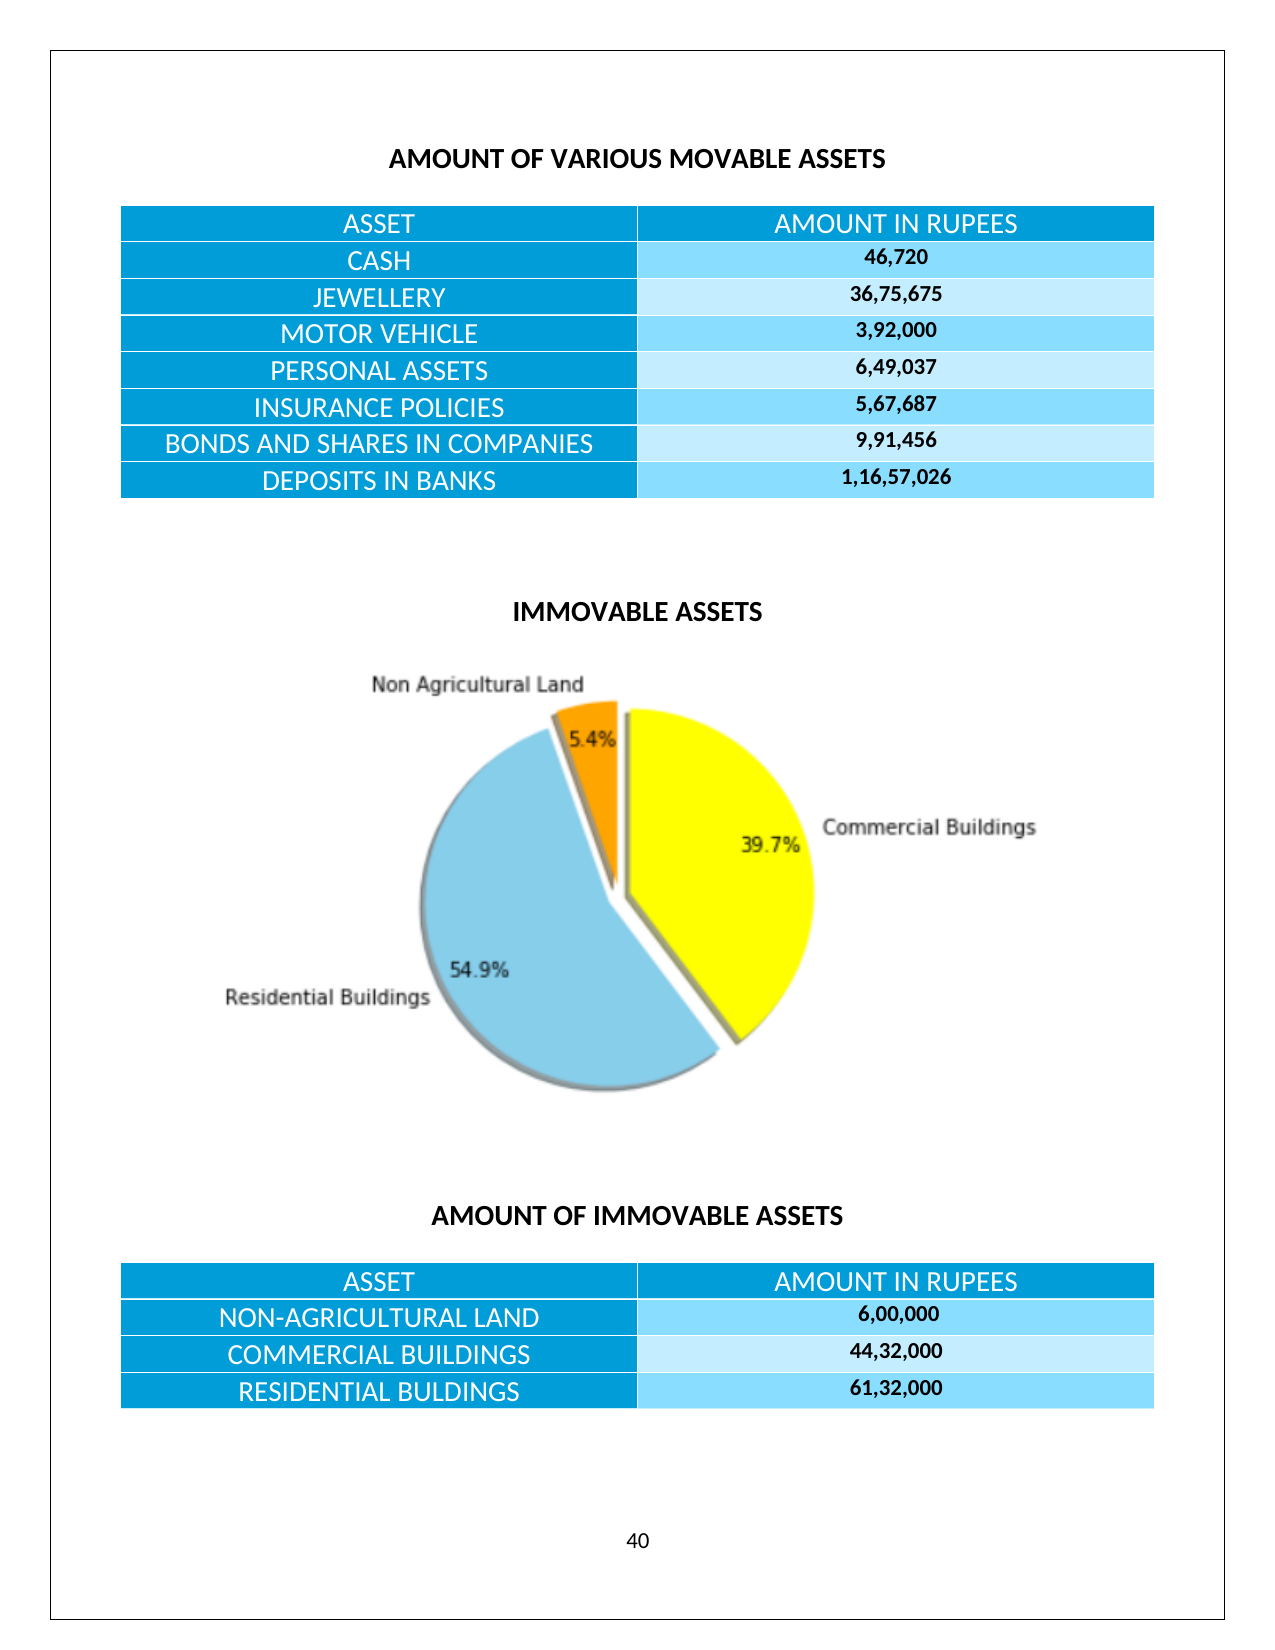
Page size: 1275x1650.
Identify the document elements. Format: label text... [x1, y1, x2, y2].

table_cell 1,16,57,026 [638, 462, 1154, 498]
table_cell MOTOR VEHICLE [121, 316, 637, 351]
text IMMOVABLE ASSETS [120, 593, 1155, 628]
table_cell CASH [121, 242, 637, 278]
table_cell BONDS AND SHARES IN COMPANIES [121, 426, 637, 461]
table_cell RESIDENTIAL BULDINGS [121, 1373, 637, 1408]
table_header ASSET [121, 206, 637, 241]
table_cell NON-AGRICULTURAL LAND [121, 1300, 637, 1335]
table_cell 61,32,000 [638, 1373, 1154, 1408]
table_header ASSET [121, 1263, 637, 1298]
table_cell JEWELLERY [121, 279, 637, 314]
table_cell INSURANCE POLICIES [121, 389, 637, 424]
text AMOUNT OF IMMOVABLE ASSETS [120, 1197, 1155, 1233]
table_cell 6,49,037 [638, 352, 1154, 388]
table_cell PERSONAL ASSETS [121, 352, 637, 388]
table_cell DEPOSITS IN BANKS [121, 462, 637, 498]
table_cell 6,00,000 [638, 1300, 1154, 1335]
table_cell 36,75,675 [638, 279, 1154, 314]
table_cell COMMERCIAL BUILDINGS [121, 1336, 637, 1372]
picture [199, 657, 1076, 1103]
table_cell 44,32,000 [638, 1336, 1154, 1372]
table_cell 46,720 [638, 242, 1154, 278]
table_cell 3,92,000 [638, 316, 1154, 351]
text AMOUNT OF VARIOUS MOVABLE ASSETS [120, 140, 1155, 175]
table_cell 5,67,687 [638, 389, 1154, 424]
table_cell 9,91,456 [638, 426, 1154, 461]
table_header AMOUNT IN RUPEES [638, 1263, 1154, 1298]
table_header AMOUNT IN RUPEES [638, 206, 1154, 241]
